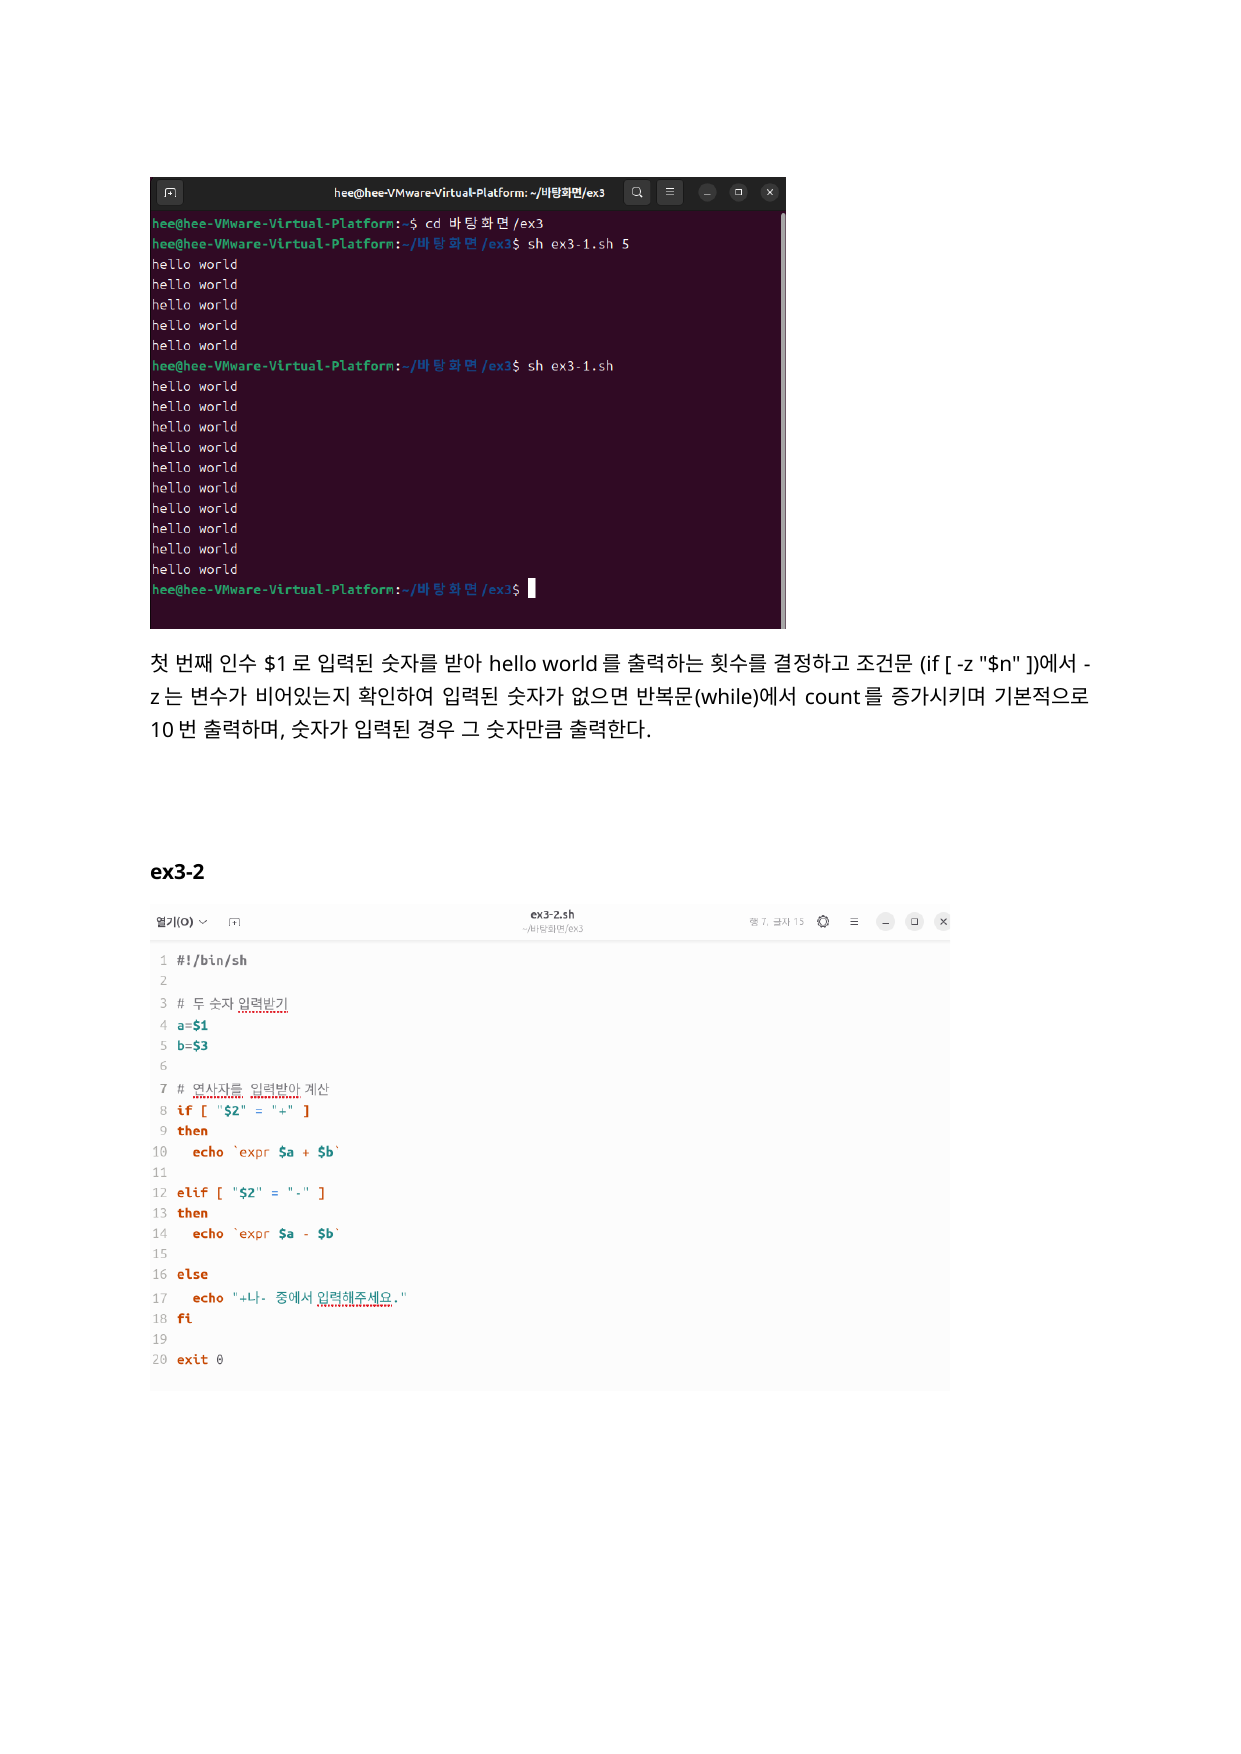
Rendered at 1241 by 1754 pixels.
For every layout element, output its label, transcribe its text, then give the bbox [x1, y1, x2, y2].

picture [150, 177, 786, 629]
text 첫 번째 인수 $1로 입력된 숫자를 받아 hello world를 출력하는 횟수를 결정하고 조건문 (if [ -z "$n" ])에서 -z는 변수가 비어있는지 확인하여 입력된 숫자가 없으면 반복문(while)에서 count를 증가시키며 기본적으로 10번 출력하며, 숫자가 입력된 경우 그 숫자만큼 출력한다. [150, 648, 1090, 743]
picture [150, 904, 951, 1391]
text ex3-2 [150, 857, 1090, 885]
